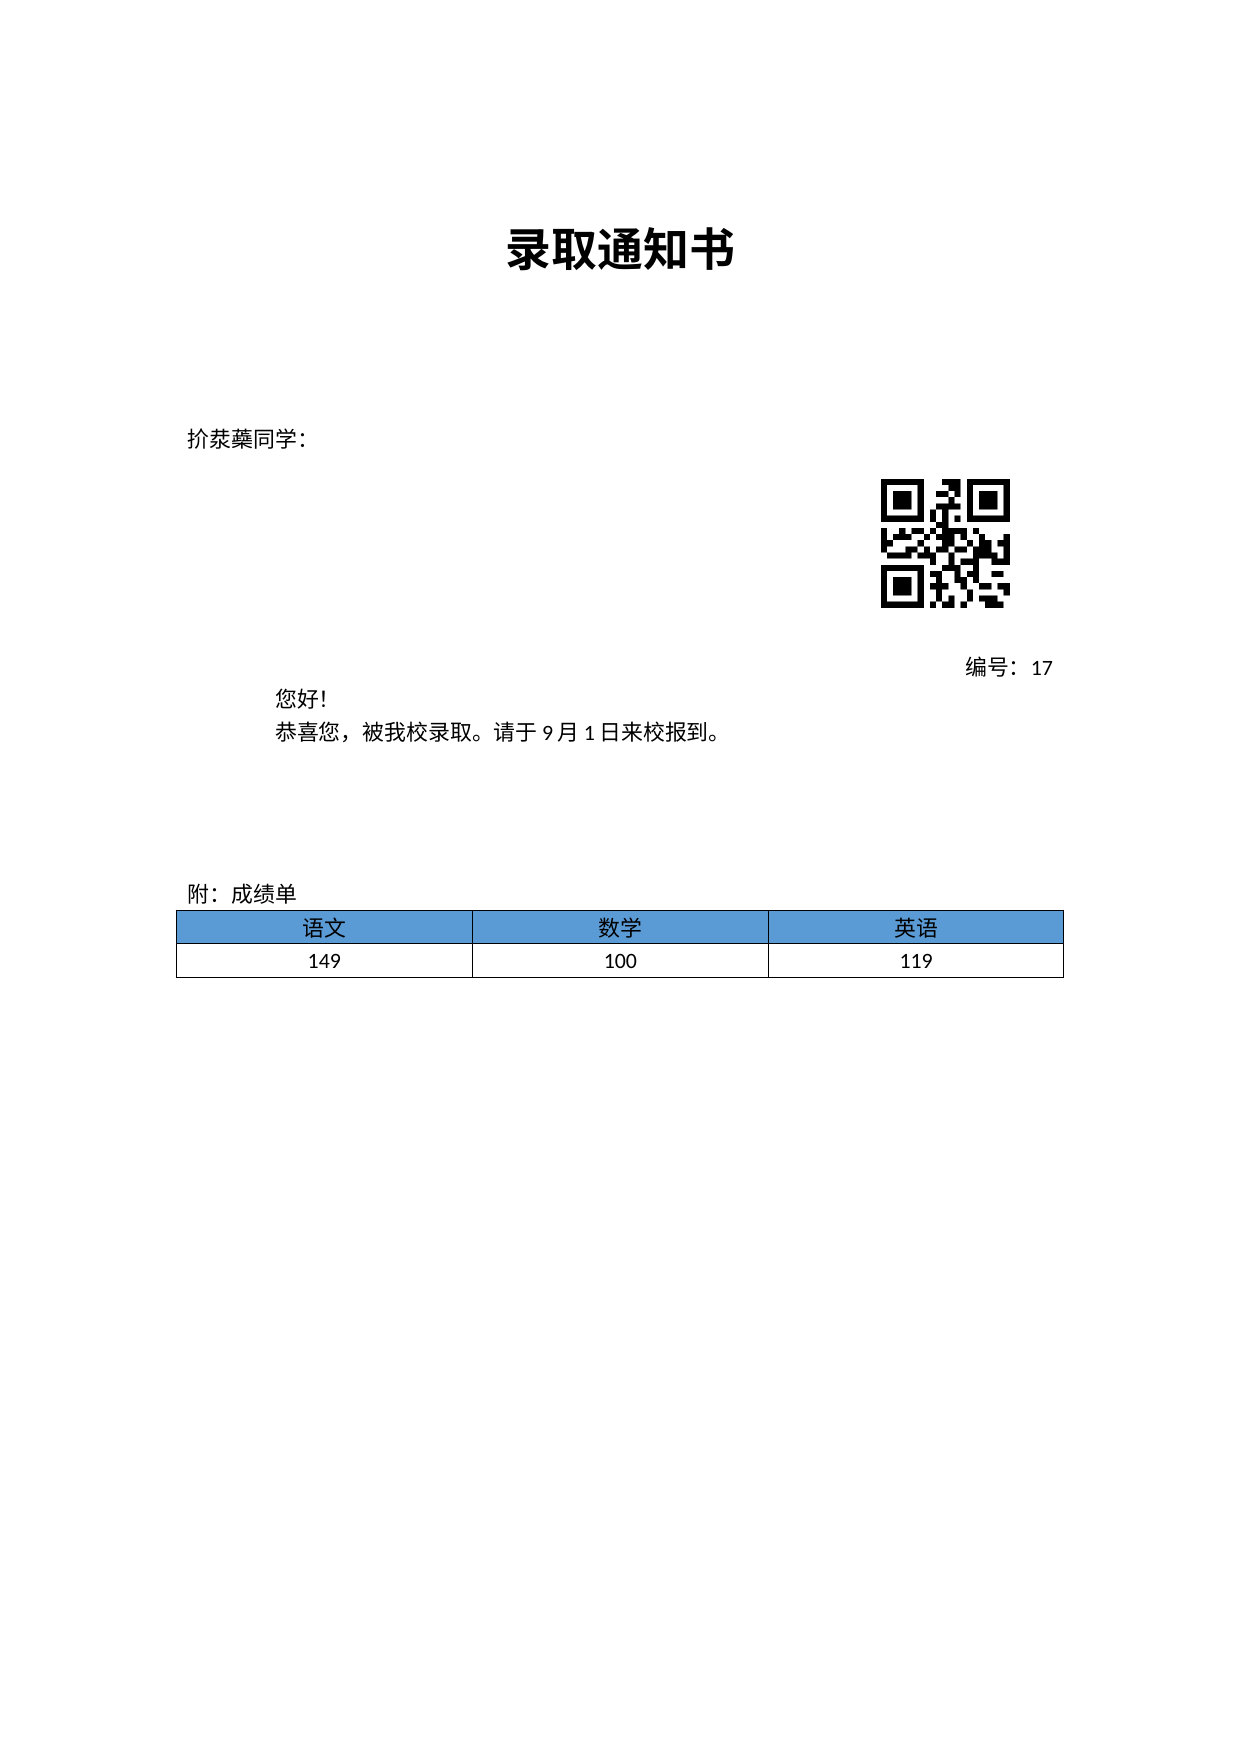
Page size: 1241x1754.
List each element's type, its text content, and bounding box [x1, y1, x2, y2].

text 附：成绩单 [187, 877, 1053, 909]
subtitle 录取通知书 [187, 197, 1053, 295]
text 恭喜您，被我校录取。请于9月1日来校报到。 [231, 714, 1053, 747]
table_header 数学 [473, 911, 768, 943]
text 您好！ [231, 682, 1053, 714]
table_cell 149 [177, 944, 472, 977]
table_header 语文 [177, 911, 472, 943]
text 编号：17 [231, 649, 1053, 682]
table_cell 119 [769, 944, 1063, 977]
table_header 英语 [769, 911, 1063, 943]
text 扴汬蘃同学： [187, 422, 1053, 454]
picture [856, 454, 1034, 632]
table_cell 100 [473, 944, 768, 977]
